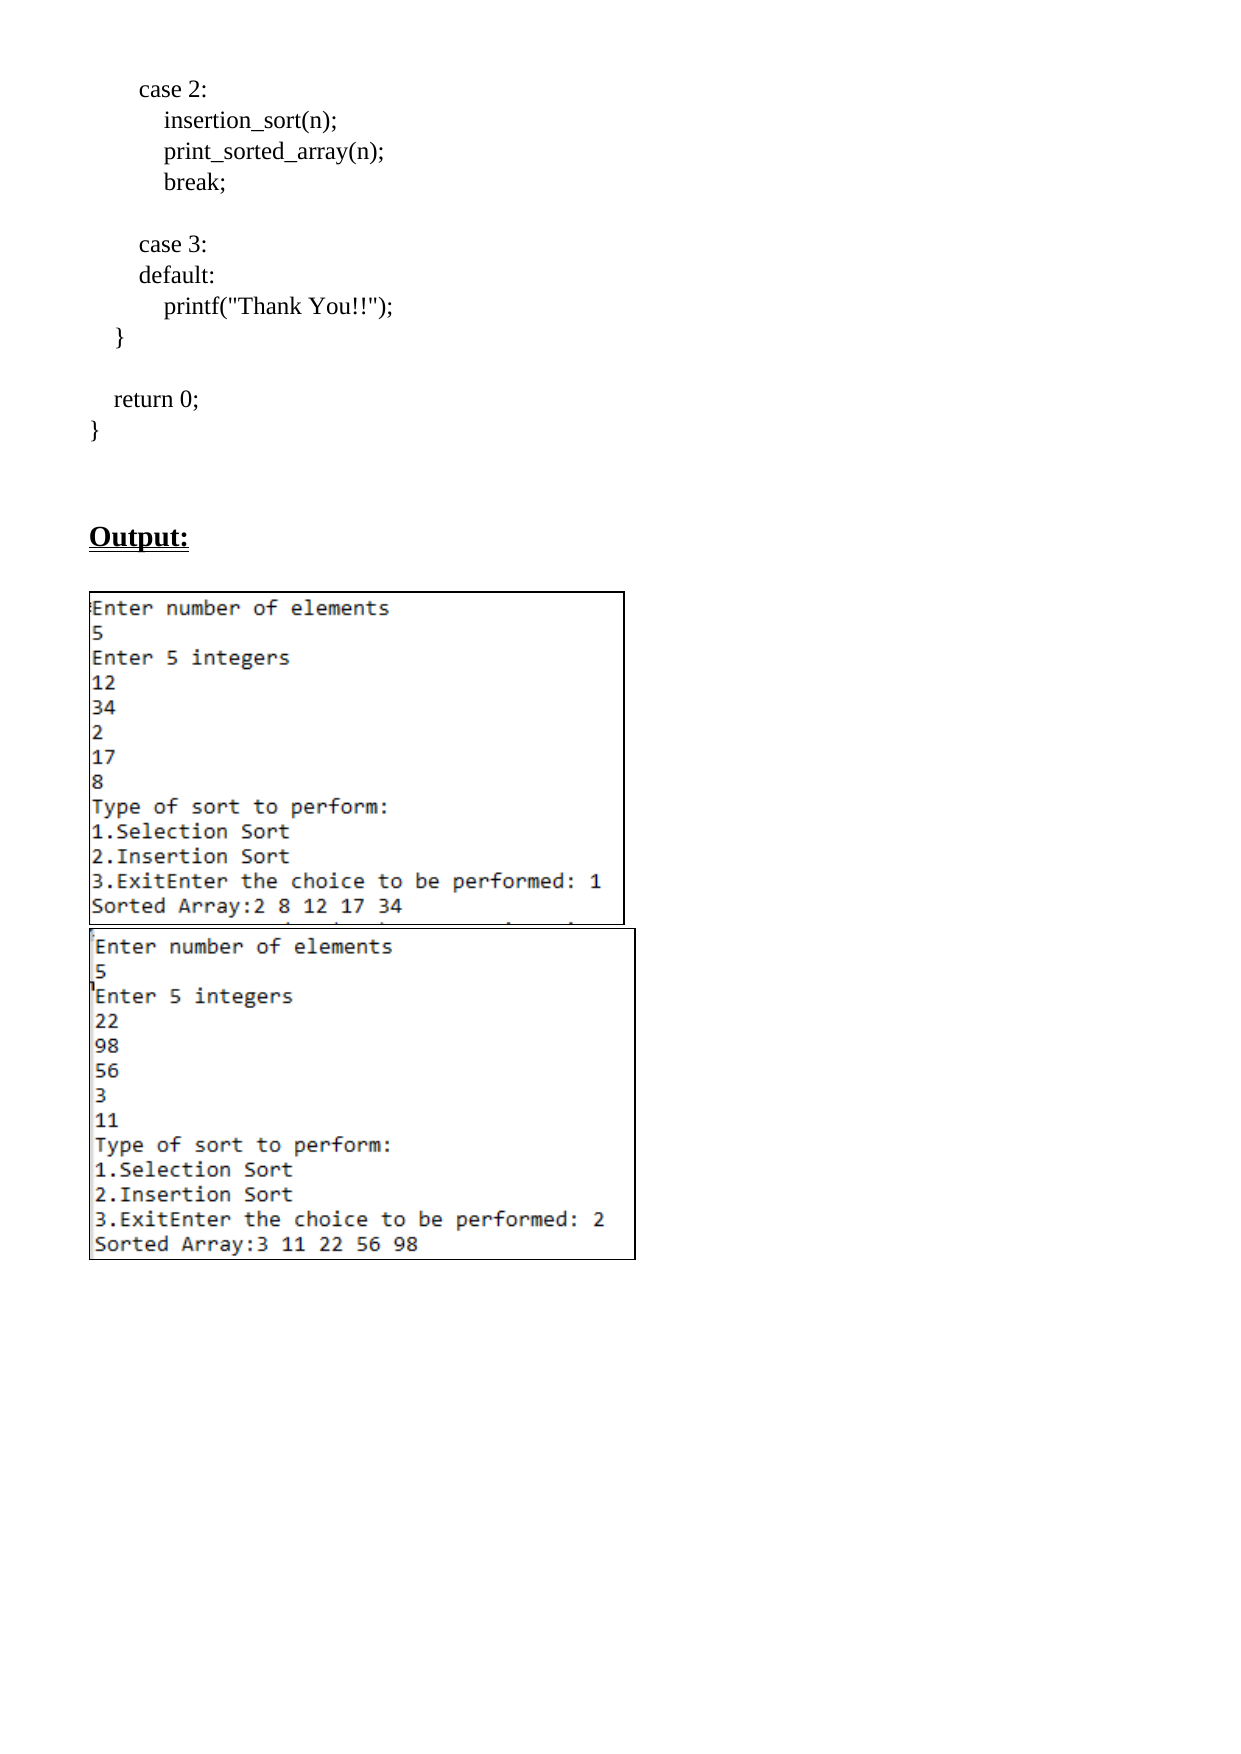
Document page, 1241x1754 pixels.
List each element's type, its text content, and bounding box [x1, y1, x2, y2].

picture [90, 929, 634, 1259]
text case 2: [89, 74, 1152, 103]
text } [89, 415, 1152, 444]
text printf("Thank You!!"); [89, 291, 1152, 320]
picture [90, 593, 623, 924]
text return 0; [89, 384, 1152, 413]
text break; [89, 167, 1152, 196]
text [89, 136, 1152, 165]
text default: [89, 260, 1152, 289]
text case 3: [89, 229, 1152, 258]
text } [89, 322, 1152, 351]
text Output: [89, 519, 1152, 552]
text insertion_sort(n); [89, 105, 1152, 134]
